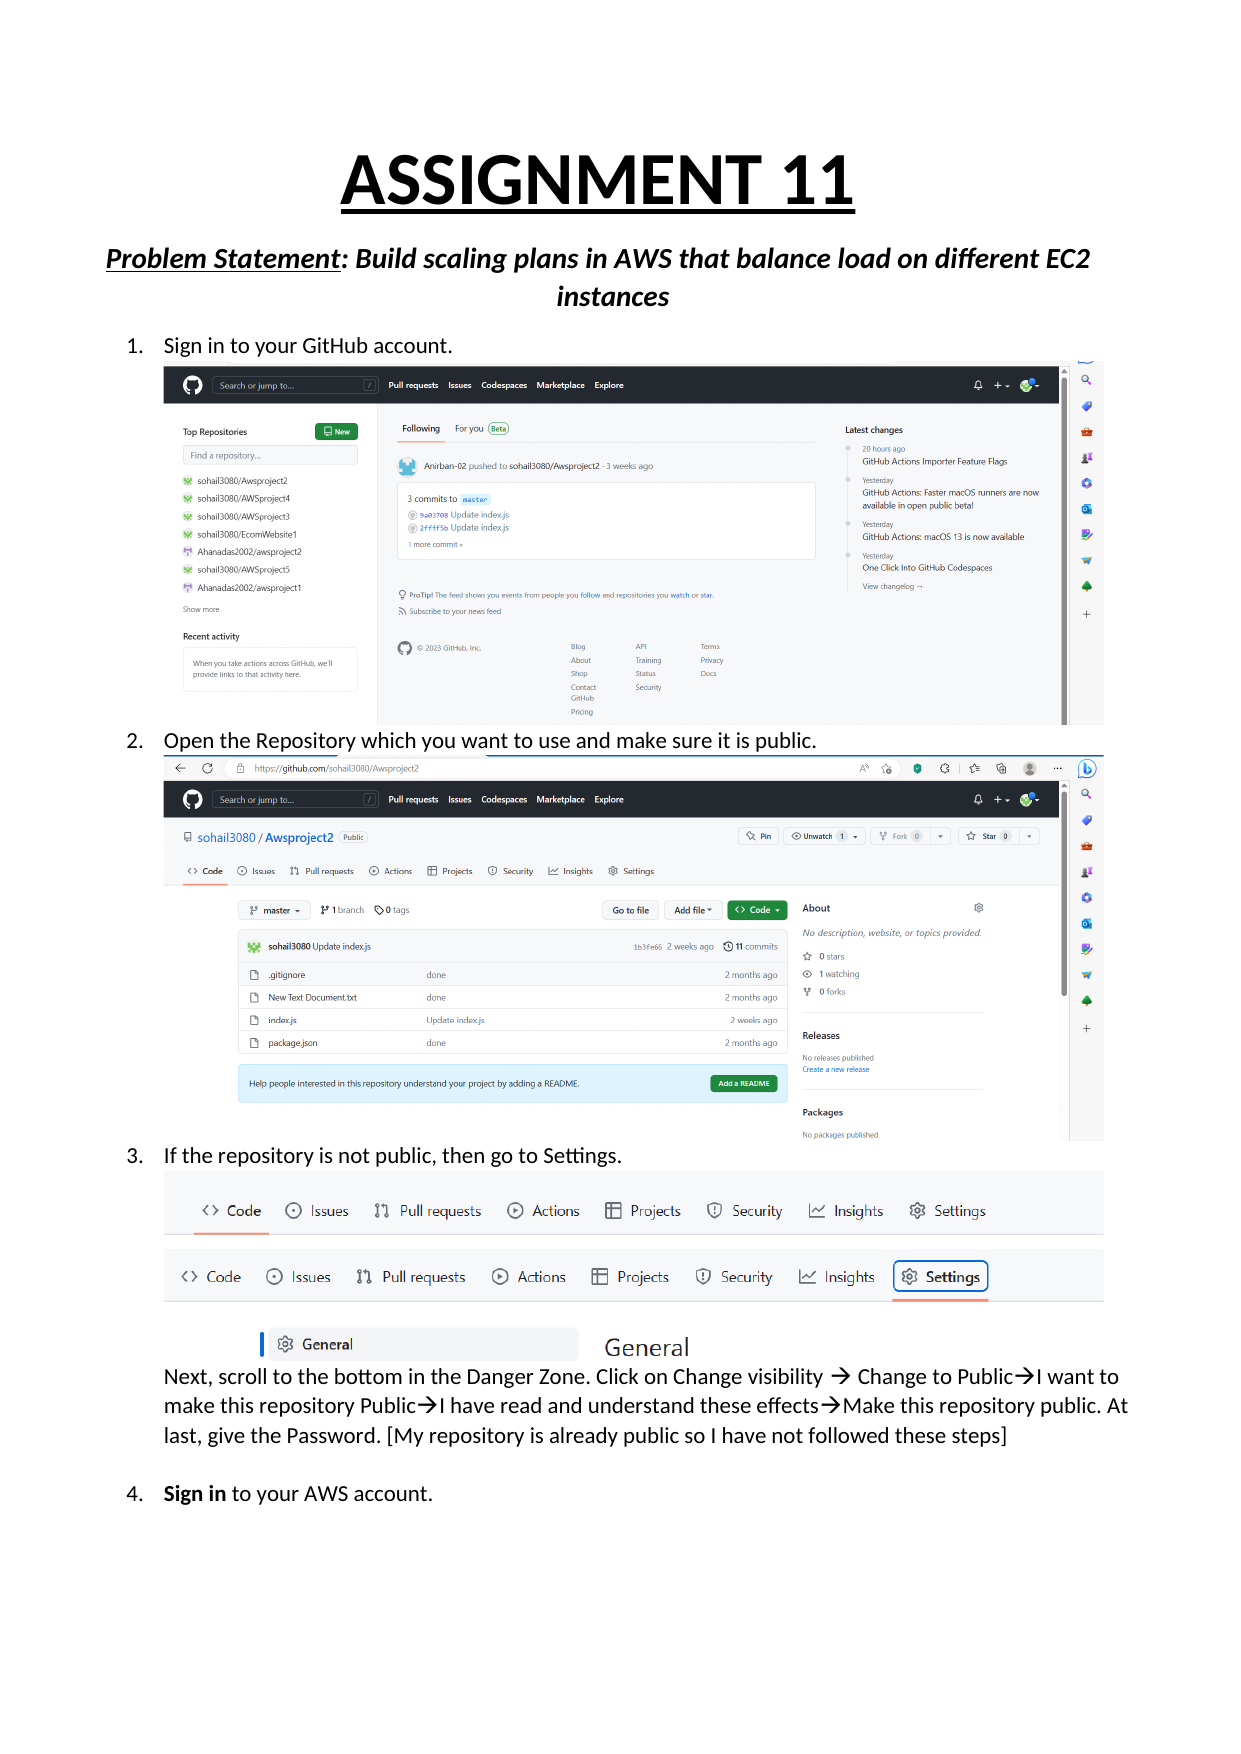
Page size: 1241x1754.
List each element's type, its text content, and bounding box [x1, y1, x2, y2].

picture [163, 1249, 1104, 1361]
list Sign in to your AWS account. [126, 1479, 1137, 1507]
list Open the Repository which you want to use and make sure it is public. [126, 726, 1137, 754]
picture [163, 1171, 1104, 1248]
list Sign in to your GitHub account. [126, 332, 1137, 360]
text Problem Statement: Build scaling plans in AWS that balance load on different EC2 instances [59, 240, 1137, 313]
picture [163, 361, 1104, 725]
title ASSIGNMENT 11 [59, 150, 1137, 218]
picture [163, 755, 1104, 1141]
list Next, scroll to the bottom in the Danger Zone. Click on Change visibility Change to PublicI want to make this repository PublicI have read and understand these effectsMake this repository public. At last, give the Password. [My repository is already public so I have not followed these steps] [164, 1362, 1137, 1449]
list If the repository is not public, then go to Settings. [126, 1141, 1137, 1169]
